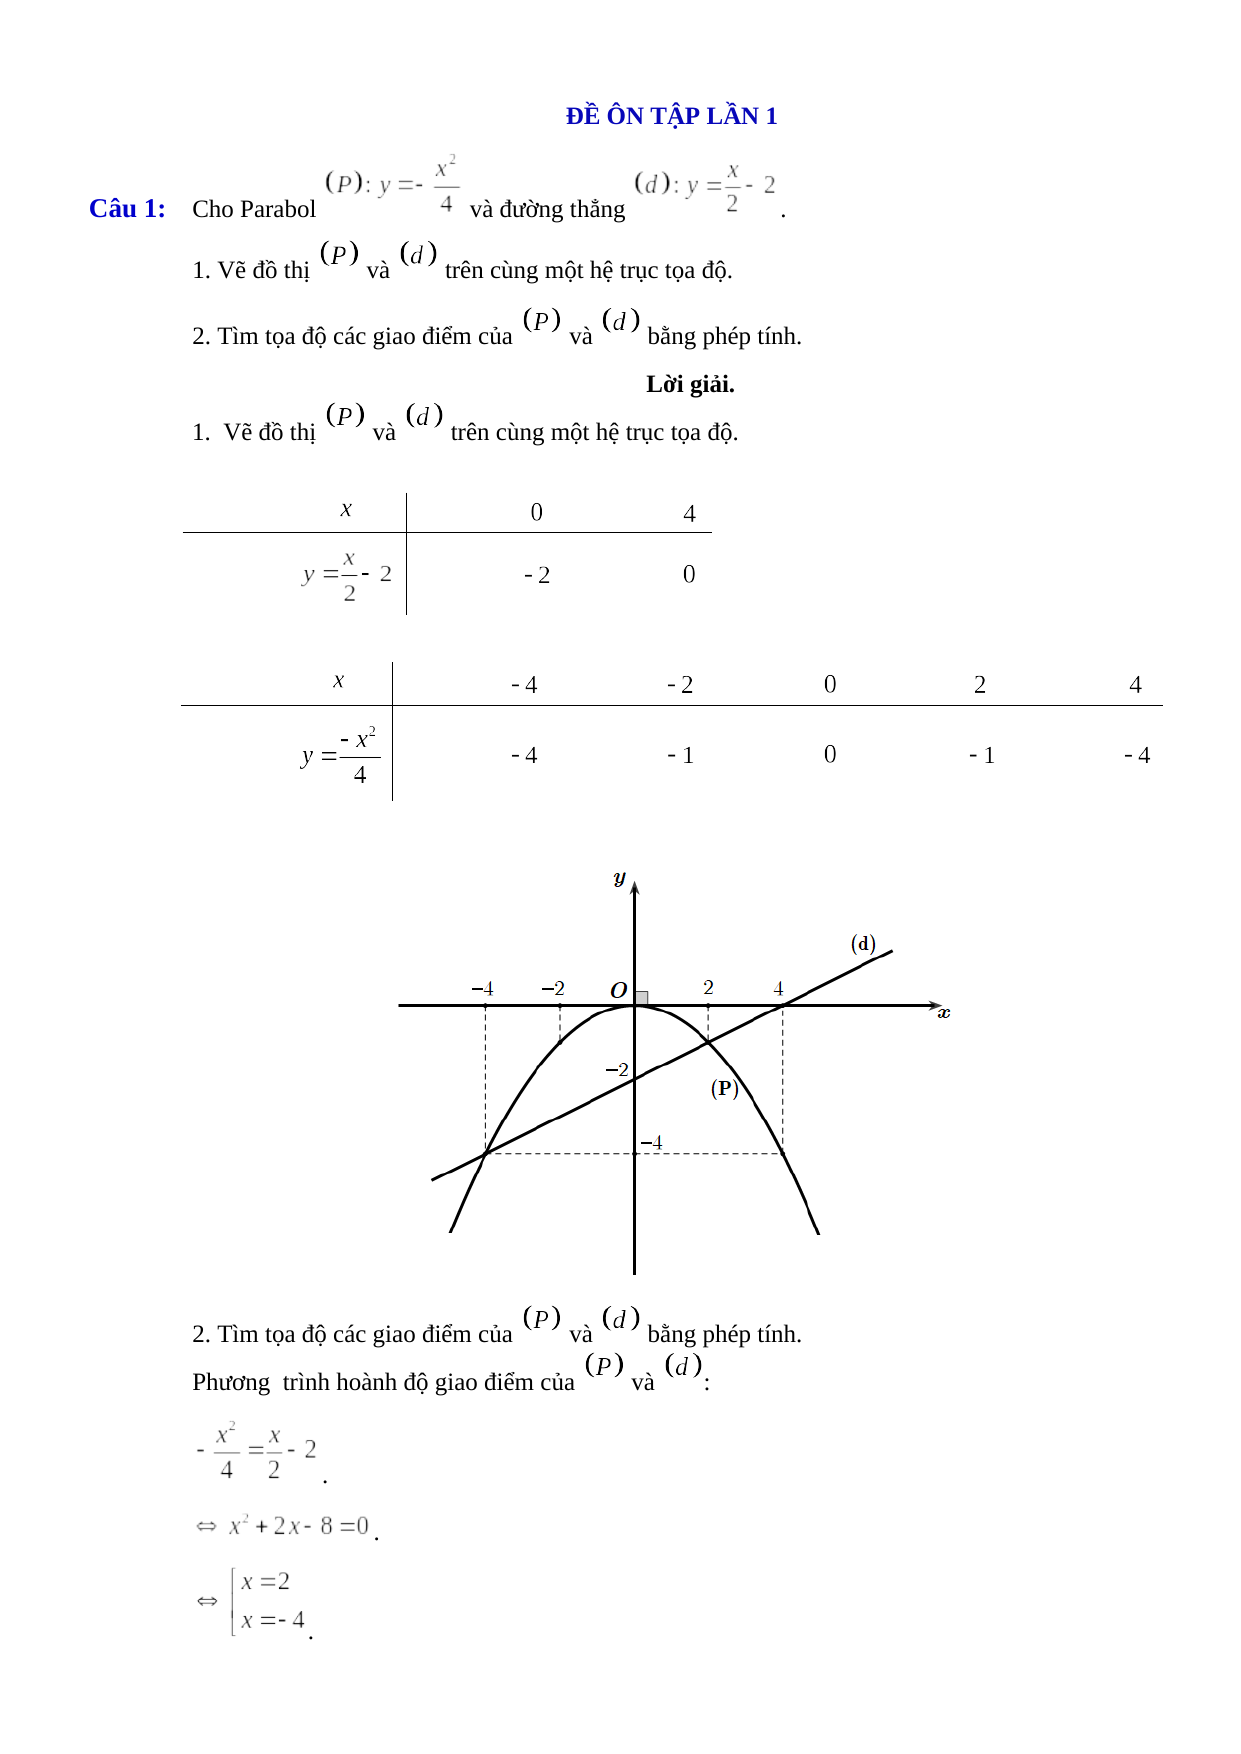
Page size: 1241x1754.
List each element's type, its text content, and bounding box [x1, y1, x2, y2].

table_cell [183, 533, 406, 614]
text Phương trình hoành độ giao điểm của và : [192, 1348, 1152, 1395]
picture [374, 849, 970, 1282]
table_cell [181, 706, 392, 801]
table_header [565, 493, 712, 532]
table_cell [706, 706, 851, 801]
table_header [1006, 662, 1163, 704]
table_header [851, 662, 1006, 704]
table_cell [1006, 706, 1163, 801]
table_cell [407, 533, 565, 614]
table_cell [549, 706, 706, 801]
table_header [393, 662, 549, 704]
table_cell [565, 533, 712, 614]
list Cho Parabol và đường thẳng . [89, 149, 1152, 223]
text 1. Vẽ đồ thị và trên cùng một hệ trục tọa độ. [192, 236, 1152, 283]
list 1. Vẽ đồ thị và trên cùng một hệ trục tọa độ. [192, 398, 1152, 445]
text . [192, 1565, 1152, 1645]
table_header [181, 662, 392, 704]
table_header [706, 662, 851, 704]
text . [192, 1507, 1152, 1546]
text . [192, 1414, 1152, 1488]
list Lời giải. [229, 369, 1152, 398]
table_header [407, 493, 565, 532]
text ĐỀ ÔN TẬP LẦN 1 [192, 101, 1152, 130]
table_cell [851, 706, 1006, 801]
text 2. Tìm tọa độ các giao điểm của và bằng phép tính. [192, 302, 1152, 350]
table_cell [393, 706, 549, 801]
table_header [549, 662, 706, 704]
table_header [183, 493, 406, 532]
list 2. Tìm tọa độ các giao điểm của và bằng phép tính. [192, 1300, 1152, 1348]
